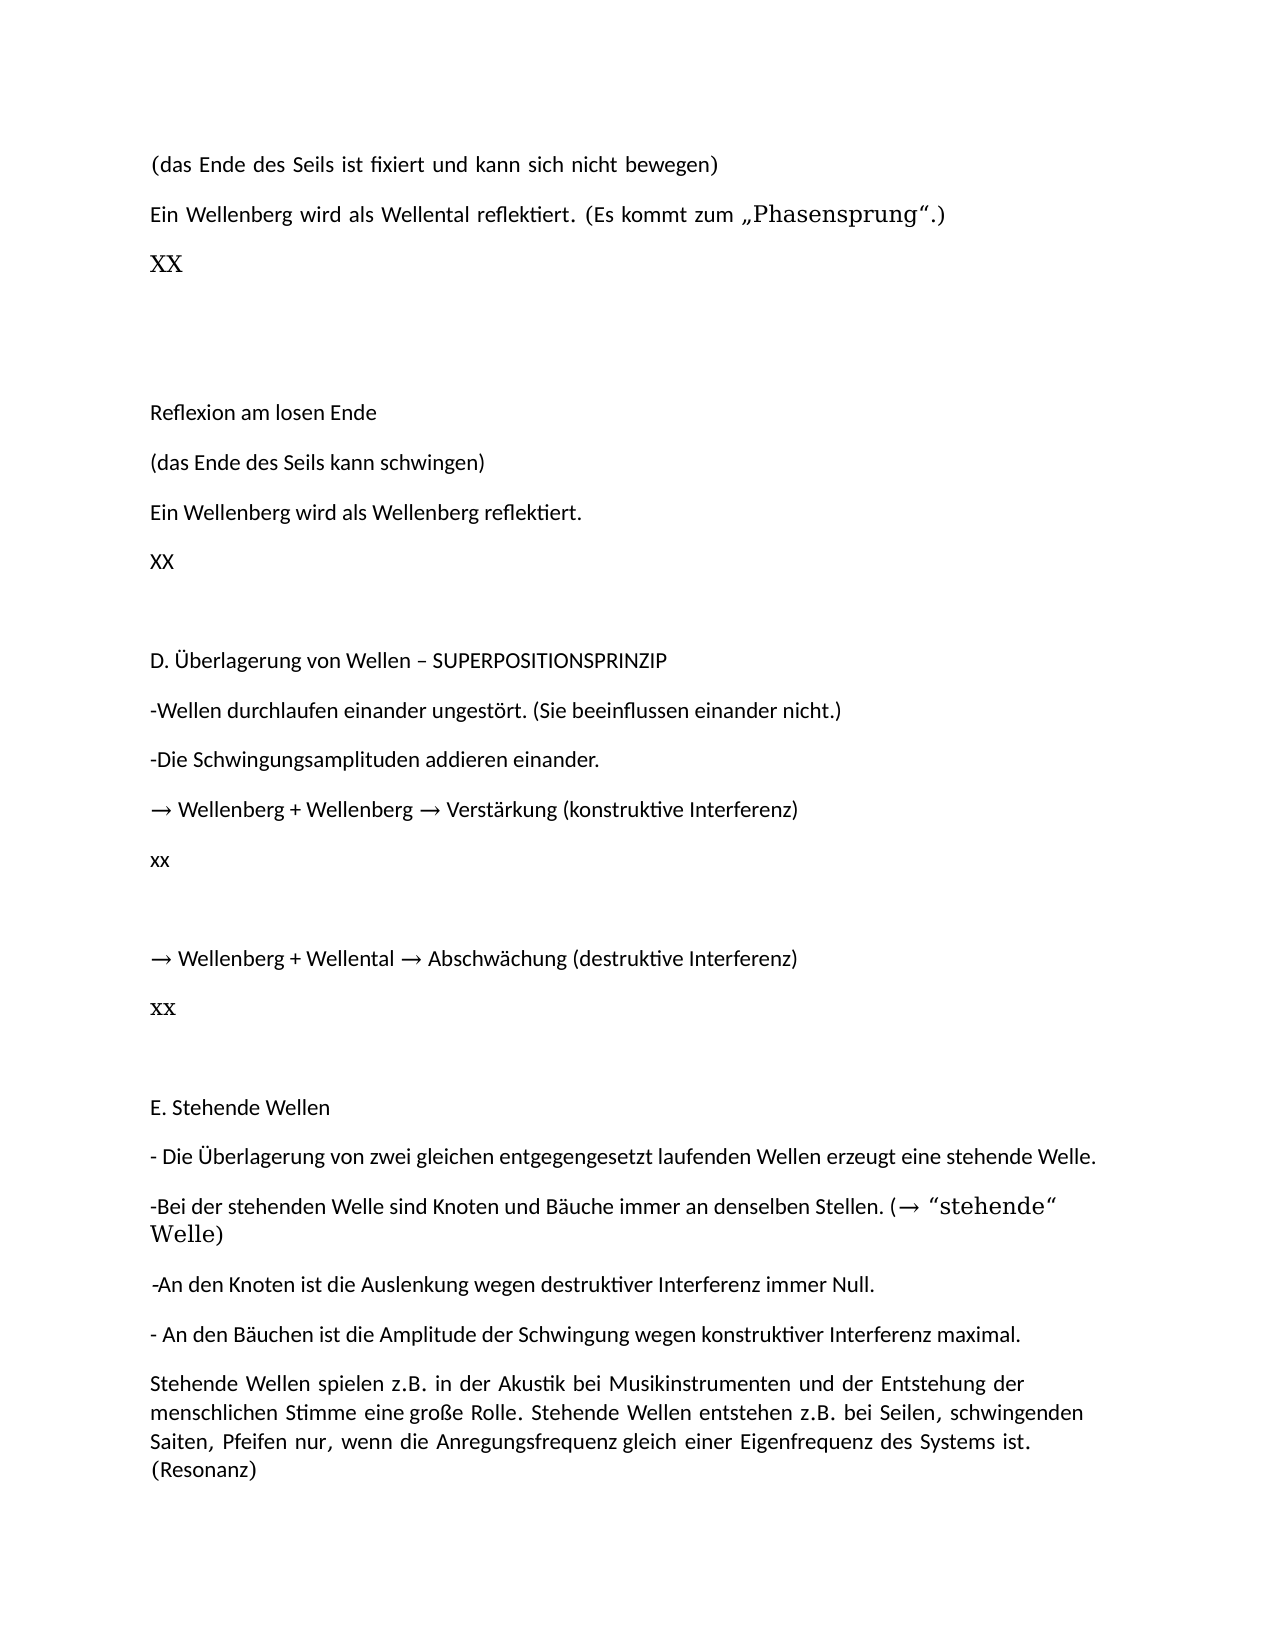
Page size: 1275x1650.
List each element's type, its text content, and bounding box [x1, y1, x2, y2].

text -Wellen durchlaufen einander ungestört. (Sie beeinflussen einander nicht.) [150, 695, 1125, 724]
text D. Überlagerung von Wellen – SUPERPOSITIONSPRINZIP [150, 646, 1125, 674]
text -Die Schwingungsamplituden addieren einander. [150, 745, 1125, 774]
text Ein Wellenberg wird als Wellenberg reflektiert. [150, 497, 1125, 526]
text → Wellenberg + Wellental → Abschwächung (destruktive Interferenz) [150, 943, 1125, 972]
text - An den Bäuchen ist die Amplitude der Schwingung wegen konstruktiver Interferenz maximal. [150, 1319, 1125, 1348]
text (das Ende des Seils ist fixiert und kann sich nicht bewegen) [150, 150, 1125, 179]
text (das Ende des Seils kann schwingen) [150, 447, 1125, 476]
text XX [150, 249, 1125, 278]
text -An den Knoten ist die Auslenkung wegen destruktiver Interferenz immer Null. [150, 1269, 1125, 1298]
text xx [150, 844, 1125, 873]
text - Die Überlagerung von zwei gleichen entgegengesetzt laufenden Wellen erzeugt eine stehende Welle. [150, 1142, 1125, 1170]
text → Wellenberg + Wellenberg → Verstärkung (konstruktive Interferenz) [150, 794, 1125, 823]
text XX [150, 547, 1125, 575]
text -Bei der stehenden Welle sind Knoten und Bäuche immer an denselben Stellen. (→ “stehende“ Welle) [150, 1191, 1125, 1249]
text xx [150, 993, 1125, 1022]
text Ein Wellenberg wird als Wellental reflektiert. (Es kommt zum „Phasensprung“.) [150, 199, 1125, 228]
text E. Stehende Wellen [150, 1092, 1125, 1121]
text Reflexion am losen Ende [150, 398, 1125, 427]
text Stehende Wellen spielen z.B. in der Akustik bei Musikinstrumenten und der Entstehung der menschlichen Stimme eine große Rolle. Stehende Wellen entstehen z.B. bei Seilen, schwingenden Saiten, Pfeifen nur, wenn die Anregungsfrequenz gleich einer Eigenfrequenz des Systems ist. (Resonanz) [150, 1369, 1125, 1484]
